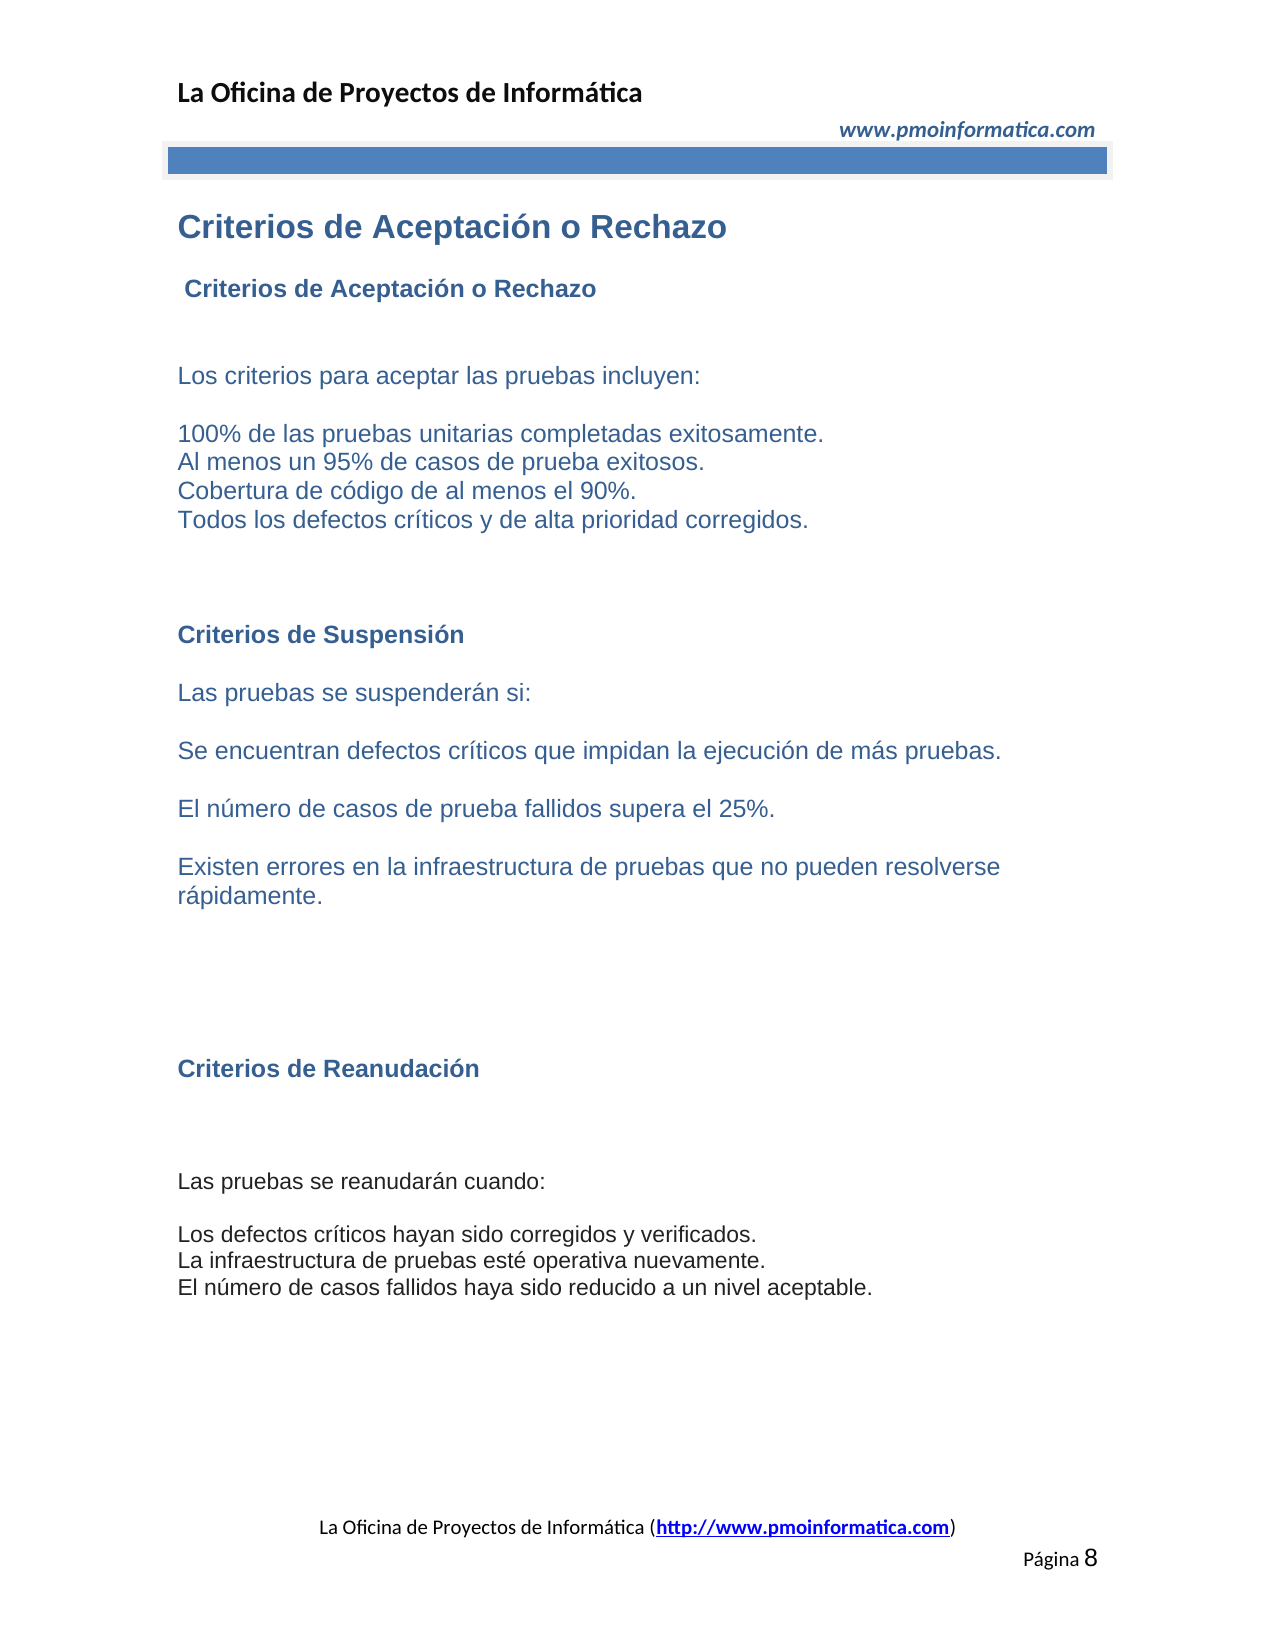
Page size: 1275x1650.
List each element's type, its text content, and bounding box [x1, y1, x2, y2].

text Al menos un 95% de casos de prueba exitosos. [177, 447, 1098, 476]
text Criterios de Suspensión [177, 620, 1098, 649]
text Se encuentran defectos críticos que impidan la ejecución de más pruebas. [177, 736, 1098, 765]
text Los criterios para aceptar las pruebas incluyen: [177, 361, 1098, 390]
text Las pruebas se reanudarán cuando: [177, 1168, 1098, 1195]
text Criterios de Aceptación o Rechazo [177, 274, 1098, 303]
text Los defectos críticos hayan sido corregidos y verificados. [177, 1221, 1098, 1247]
text Cobertura de código de al menos el 90%. [177, 476, 1098, 505]
text Las pruebas se suspenderán si: [177, 678, 1098, 707]
text Criterios de Aceptación o Rechazo [177, 207, 1098, 245]
text La infraestructura de pruebas esté operativa nuevamente. [177, 1247, 1098, 1274]
text Todos los defectos críticos y de alta prioridad corregidos. [177, 505, 1098, 533]
text El número de casos fallidos haya sido reducido a un nivel aceptable. [177, 1274, 1098, 1300]
text 100% de las pruebas unitarias completadas exitosamente. [177, 418, 1098, 447]
text Existen errores en la infraestructura de pruebas que no pueden resolverse rápidamente. [177, 852, 1098, 909]
text Criterios de Reanudación [177, 1054, 1098, 1083]
text El número de casos de prueba fallidos supera el 25%. [177, 794, 1098, 823]
